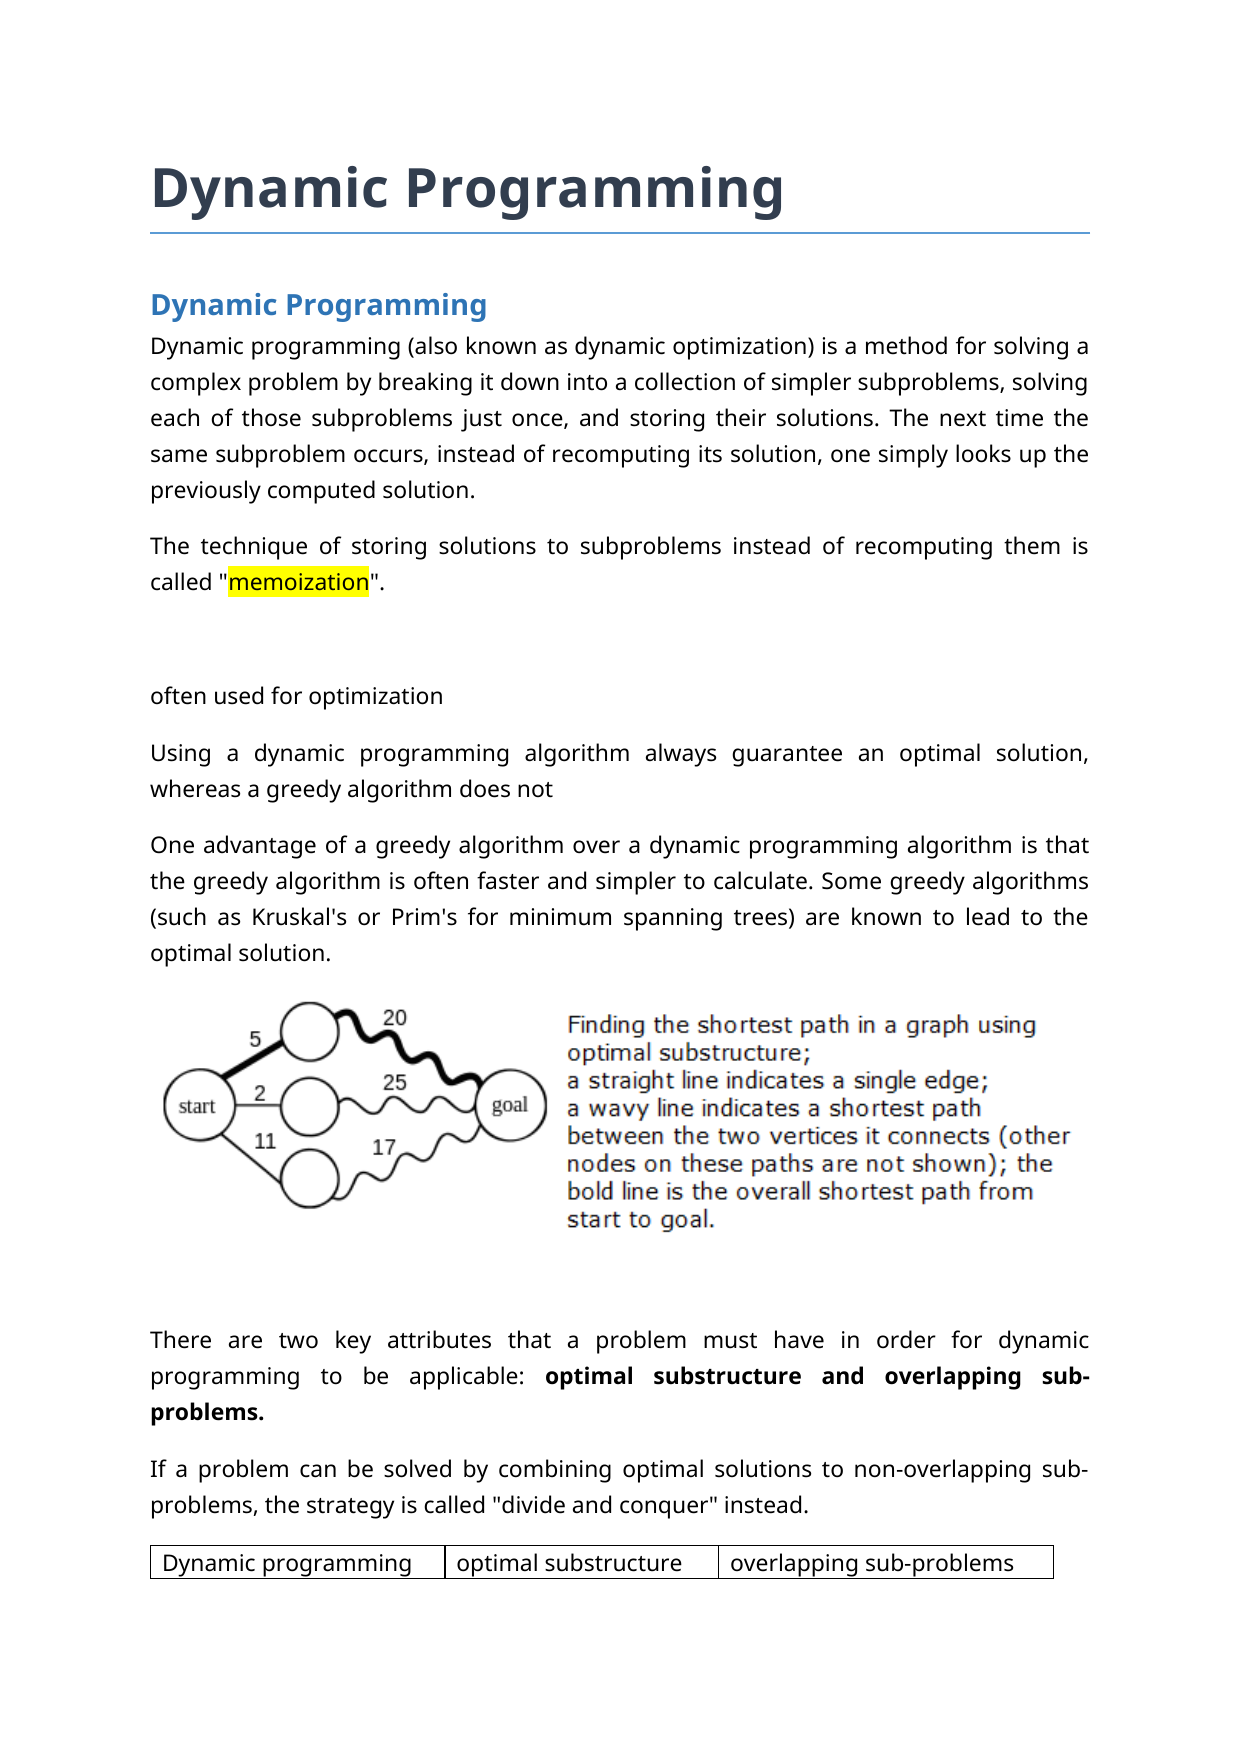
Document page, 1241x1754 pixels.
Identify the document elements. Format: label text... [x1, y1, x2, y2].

text One advantage of a greedy algorithm over a dynamic programming algorithm is that the greedy algorithm is often faster and simpler to calculate. Some greedy algorithms (such as Kruskal's or Prim's for minimum spanning trees) are known to lead to the optimal solution. [150, 829, 1090, 968]
text The technique of storing solutions to subproblems instead of recomputing them is called "memoization". [150, 530, 1090, 597]
table_header Dynamic programming [151, 1546, 444, 1578]
subtitle Dynamic Programming [150, 284, 1090, 324]
text Using a dynamic programming algorithm always guarantee an optimal solution, whereas a greedy algorithm does not [150, 737, 1090, 804]
table_header overlapping sub-problems [719, 1546, 1053, 1578]
picture [150, 993, 1089, 1243]
text If a problem can be solved by combining optimal solutions to non-overlapping sub-problems, the strategy is called "divide and conquer" instead. [150, 1453, 1090, 1520]
text Dynamic programming (also known as dynamic optimization) is a method for solving a complex problem by breaking it down into a collection of simpler subproblems, solving each of those subproblems just once, and storing their solutions. The next time the same subproblem occurs, instead of recomputing its solution, one simply looks up the previously computed solution. [150, 330, 1090, 505]
text There are two key attributes that a problem must have in order for dynamic programming to be applicable: optimal substructure and overlapping sub-problems. [150, 1324, 1090, 1427]
table_header optimal substructure [446, 1546, 718, 1578]
title Dynamic Programming [150, 150, 1090, 232]
text often used for optimization [150, 680, 1090, 711]
